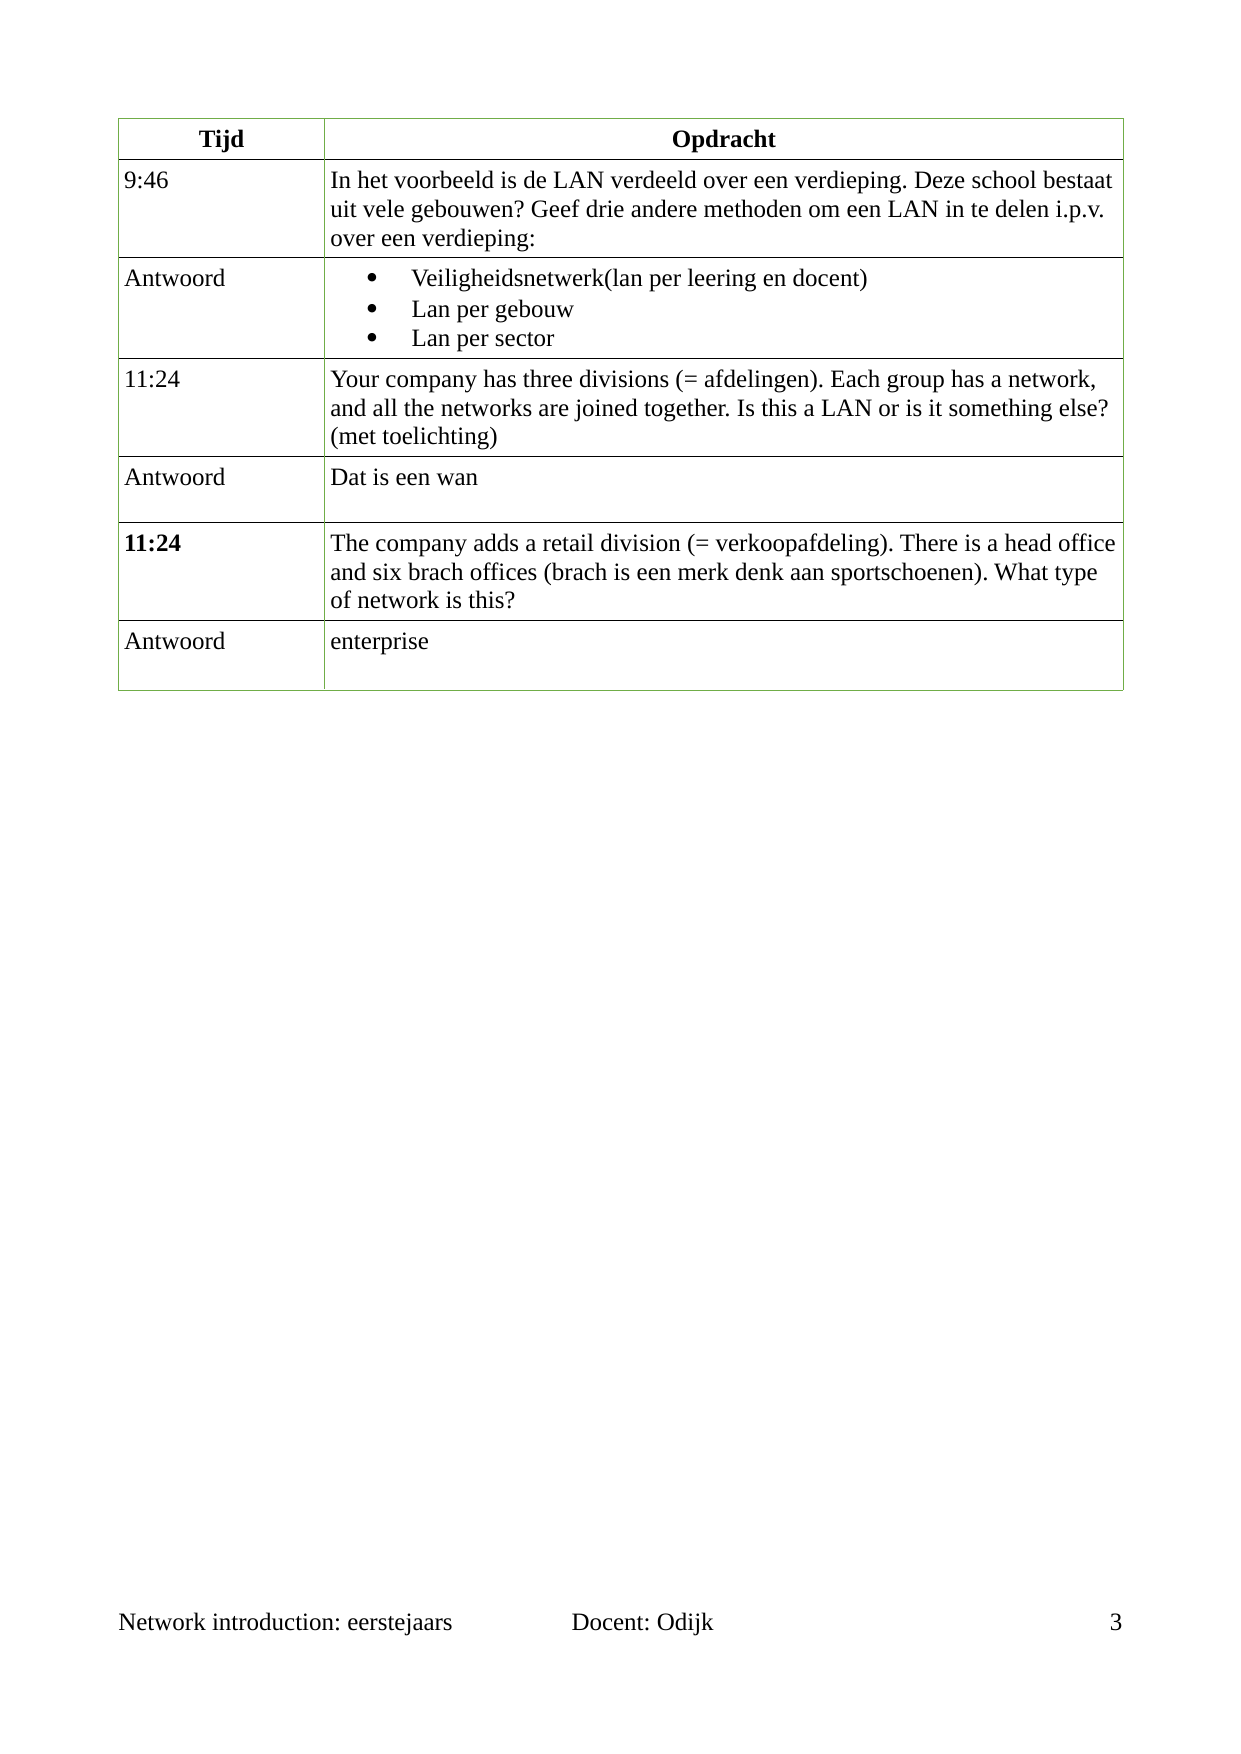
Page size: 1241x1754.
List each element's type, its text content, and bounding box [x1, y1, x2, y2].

table_cell In het voorbeeld is de LAN verdeeld over een verdieping. Deze school bestaat uit vele gebouwen? Geef drie andere methoden om een LAN in te delen i.p.v. over een verdieping: [325, 160, 1123, 257]
table_cell 11:24 [119, 359, 324, 456]
table_cell 9:46 [119, 160, 324, 257]
table_cell The company adds a retail division (= verkoopafdeling). There is a head office and six brach offices (brach is een merk denk aan sportschoenen). What type of network is this? [325, 523, 1123, 620]
table_cell 11:24 [119, 523, 324, 620]
table_cell Dat is een wan [325, 457, 1123, 522]
table_cell Antwoord [119, 258, 324, 358]
table_cell Antwoord [119, 457, 324, 522]
table_cell Your company has three divisions (= afdelingen). Each group has a network, and all the networks are joined together. Is this a LAN or is it something else? (met toelichting) [325, 359, 1123, 456]
table_cell Veiligheidsnetwerk(lan per leering en docent) Lan per gebouw Lan per sector [325, 258, 1123, 358]
table_cell Antwoord [119, 621, 324, 689]
table_header Tijd [119, 119, 324, 159]
table_header Opdracht [325, 119, 1123, 159]
table_cell enterprise [325, 621, 1123, 689]
